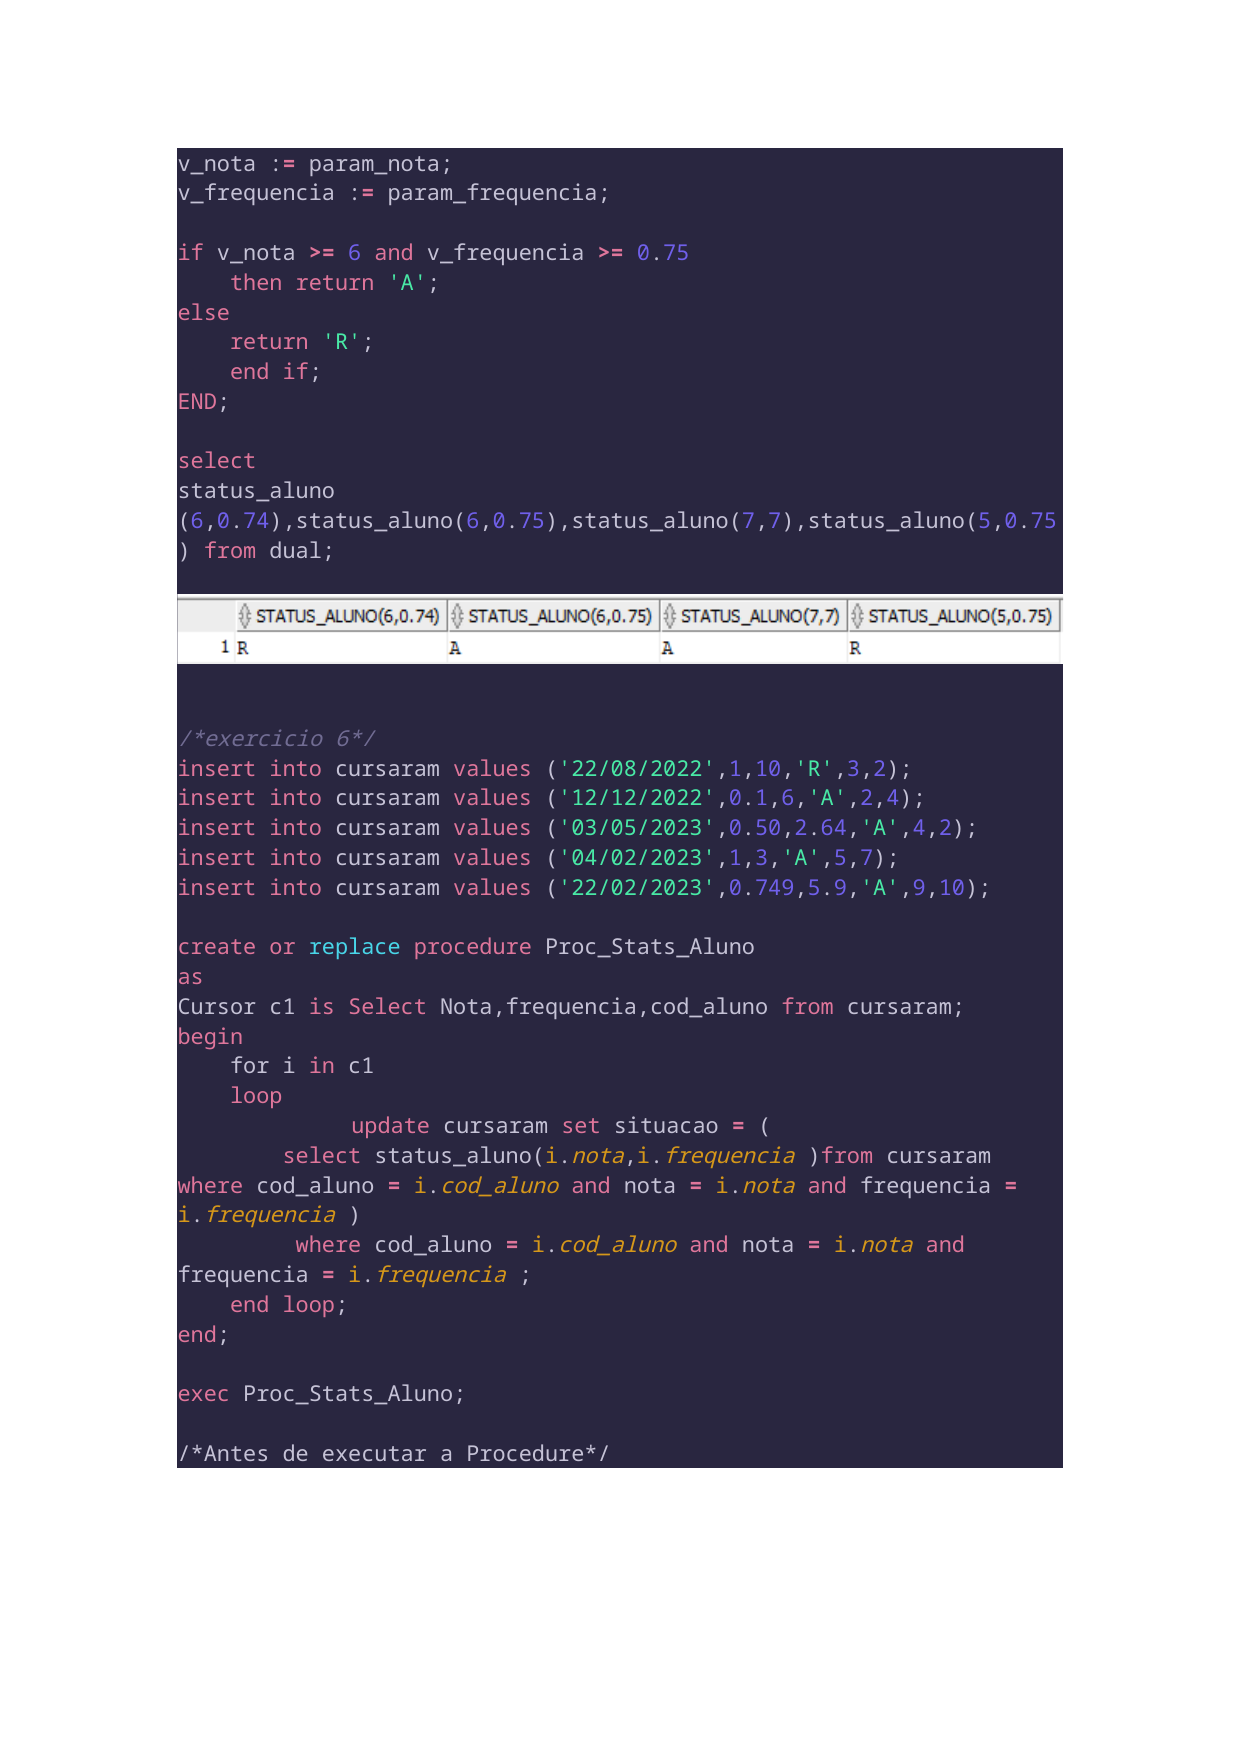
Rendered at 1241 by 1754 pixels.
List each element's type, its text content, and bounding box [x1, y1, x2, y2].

text insert into cursaram values ('22/08/2022',1,10,'R',3,2); [177, 753, 1063, 782]
text end; [177, 1319, 1063, 1348]
text /*Antes de executar a Procedure*/ [177, 1438, 1063, 1468]
text v_nota := param_nota; [177, 148, 1063, 177]
picture [177, 594, 1064, 664]
text select status_aluno(6,0.74),status_aluno(6,0.75),status_aluno(7,7),status_aluno(5,0.75) from dual; [177, 446, 1063, 565]
text then return 'A'; [177, 267, 1063, 297]
text insert into cursaram values ('22/02/2023',0.749,5.9,'A',9,10); [177, 872, 1063, 902]
text if v_nota >= 6 and v_frequencia >= 0.75 [177, 237, 1063, 267]
text insert into cursaram values ('04/02/2023',1,3,'A',5,7); [177, 842, 1063, 872]
text else [177, 297, 1063, 326]
text end if; [177, 356, 1063, 386]
text end loop; [177, 1289, 1063, 1319]
text Cursor c1 is Select Nota,frequencia,cod_aluno from cursaram; [177, 991, 1063, 1021]
text insert into cursaram values ('12/12/2022',0.1,6,'A',2,4); [177, 782, 1063, 812]
text for i in c1 [177, 1051, 1063, 1080]
text as [177, 961, 1063, 991]
text /*exercicio 6*/ [177, 723, 1063, 753]
text insert into cursaram values ('03/05/2023',0.50,2.64,'A',4,2); [177, 812, 1063, 842]
text return 'R'; [177, 326, 1063, 356]
text update cursaram set situacao = ( [177, 1110, 1063, 1140]
text loop [177, 1080, 1063, 1110]
text create or replace procedure Proc_Stats_Aluno [177, 931, 1063, 961]
text exec Proc_Stats_Aluno; [177, 1378, 1063, 1408]
text select status_aluno(i.nota,i.frequencia )from cursaram where cod_aluno = i.cod_aluno and nota = i.nota and frequencia = i.frequencia ) [177, 1140, 1063, 1229]
text begin [177, 1021, 1063, 1051]
text where cod_aluno = i.cod_aluno and nota = i.nota and frequencia = i.frequencia ; [177, 1229, 1063, 1289]
text END; [177, 386, 1063, 416]
text v_frequencia := param_frequencia; [177, 177, 1063, 207]
